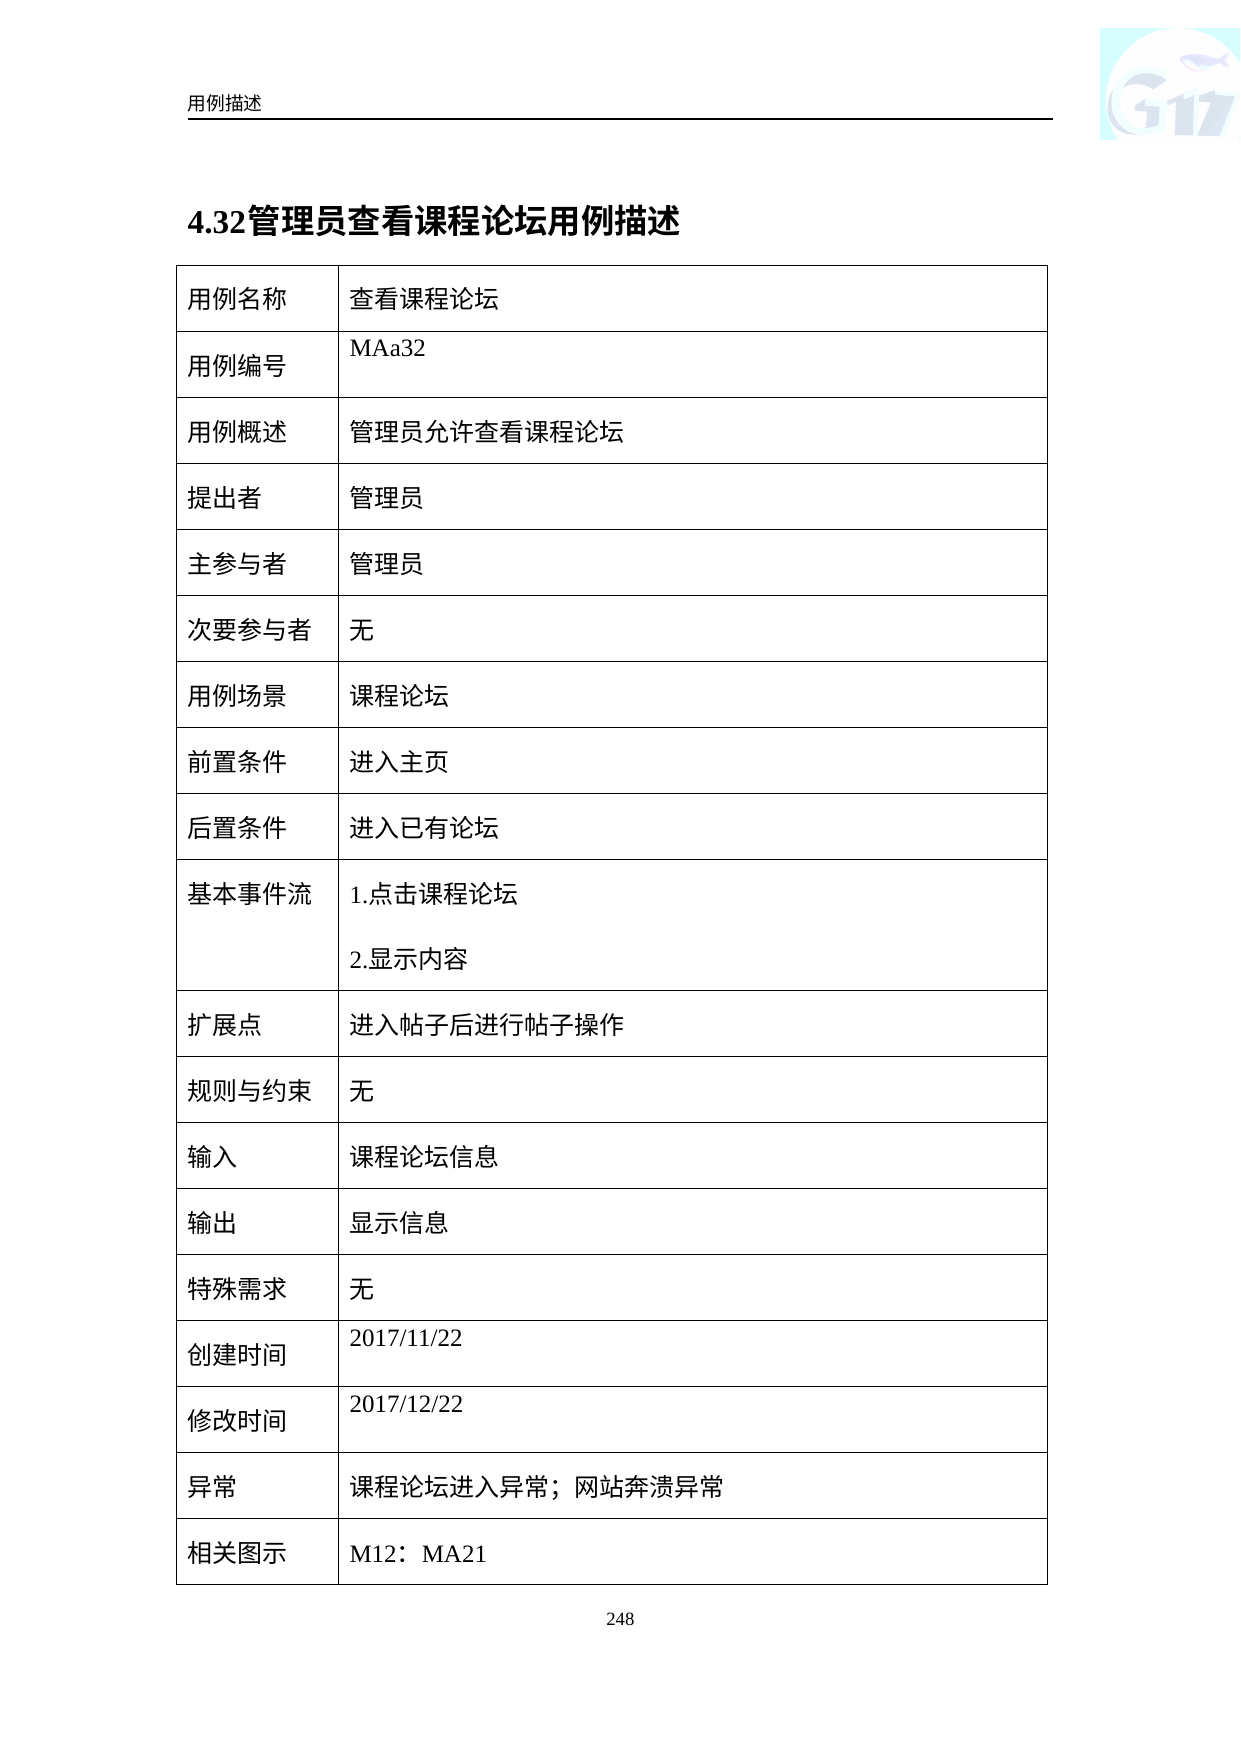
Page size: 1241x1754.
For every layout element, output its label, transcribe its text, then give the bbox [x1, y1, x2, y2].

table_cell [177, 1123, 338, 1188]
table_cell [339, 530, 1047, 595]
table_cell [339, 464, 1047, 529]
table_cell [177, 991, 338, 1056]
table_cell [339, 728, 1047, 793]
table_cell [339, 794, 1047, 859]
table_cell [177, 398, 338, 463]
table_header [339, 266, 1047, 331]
subtitle 管理员查看课程论坛用例描述 [187, 187, 1053, 252]
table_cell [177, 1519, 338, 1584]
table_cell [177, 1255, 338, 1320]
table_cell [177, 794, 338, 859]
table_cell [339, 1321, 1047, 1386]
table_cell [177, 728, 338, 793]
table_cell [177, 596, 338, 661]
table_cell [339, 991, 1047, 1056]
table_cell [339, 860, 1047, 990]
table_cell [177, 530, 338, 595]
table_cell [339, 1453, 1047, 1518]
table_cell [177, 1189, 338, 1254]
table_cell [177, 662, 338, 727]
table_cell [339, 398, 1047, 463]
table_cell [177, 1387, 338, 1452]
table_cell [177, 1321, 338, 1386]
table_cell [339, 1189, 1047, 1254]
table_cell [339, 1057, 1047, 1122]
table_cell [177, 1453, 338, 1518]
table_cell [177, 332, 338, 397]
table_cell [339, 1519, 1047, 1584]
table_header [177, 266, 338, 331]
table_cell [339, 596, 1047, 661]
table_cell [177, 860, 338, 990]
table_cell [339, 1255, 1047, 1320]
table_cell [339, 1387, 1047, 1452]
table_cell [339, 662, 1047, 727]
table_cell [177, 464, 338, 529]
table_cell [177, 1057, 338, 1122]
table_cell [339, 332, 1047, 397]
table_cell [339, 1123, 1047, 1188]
